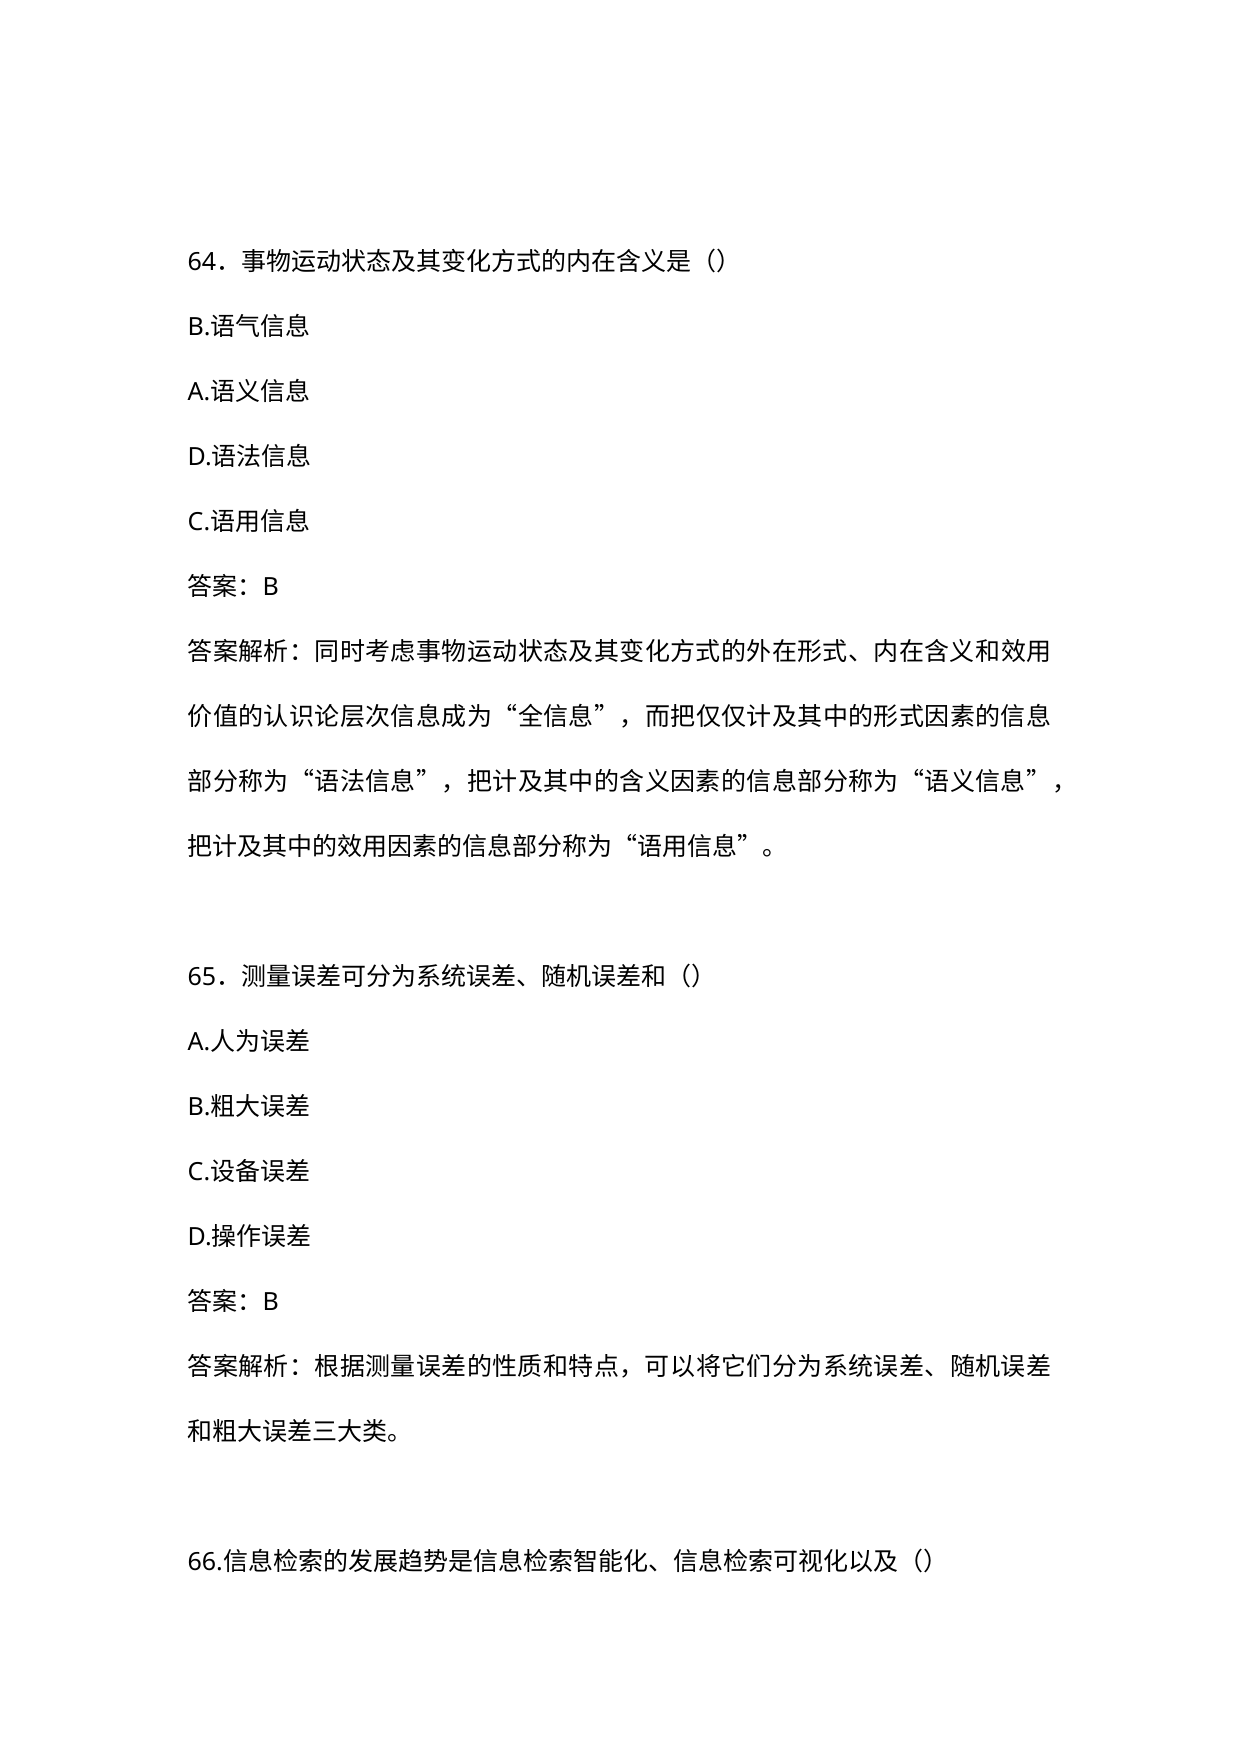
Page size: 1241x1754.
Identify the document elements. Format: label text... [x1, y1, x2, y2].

text 答案：B [187, 1267, 1053, 1332]
text B.粗大误差 [187, 1072, 1053, 1137]
text A.人为误差 [187, 1007, 1053, 1072]
text D.操作误差 [187, 1202, 1053, 1267]
text A.语义信息 [187, 357, 1053, 422]
text D.语法信息 [187, 422, 1053, 487]
text C.语用信息 [187, 487, 1053, 552]
text 64．事物运动状态及其变化方式的内在含义是（） [187, 227, 1053, 292]
text 66.信息检索的发展趋势是信息检索智能化、信息检索可视化以及（） [187, 1527, 1053, 1592]
text 答案：B [187, 552, 1053, 617]
text B.语气信息 [187, 292, 1053, 357]
text 答案解析：同时考虑事物运动状态及其变化方式的外在形式、内在含义和效用价值的认识论层次信息成为“全信息”，而把仅仅计及其中的形式因素的信息部分称为“语法信息”，把计及其中的含义因素的信息部分称为“语义信息”，把计及其中的效用因素的信息部分称为“语用信息”。 [187, 617, 1053, 877]
text 答案解析：根据测量误差的性质和特点，可以将它们分为系统误差、随机误差和粗大误差三大类。 [187, 1332, 1053, 1462]
text C.设备误差 [187, 1137, 1053, 1202]
text 65．测量误差可分为系统误差、随机误差和（） [187, 942, 1053, 1007]
